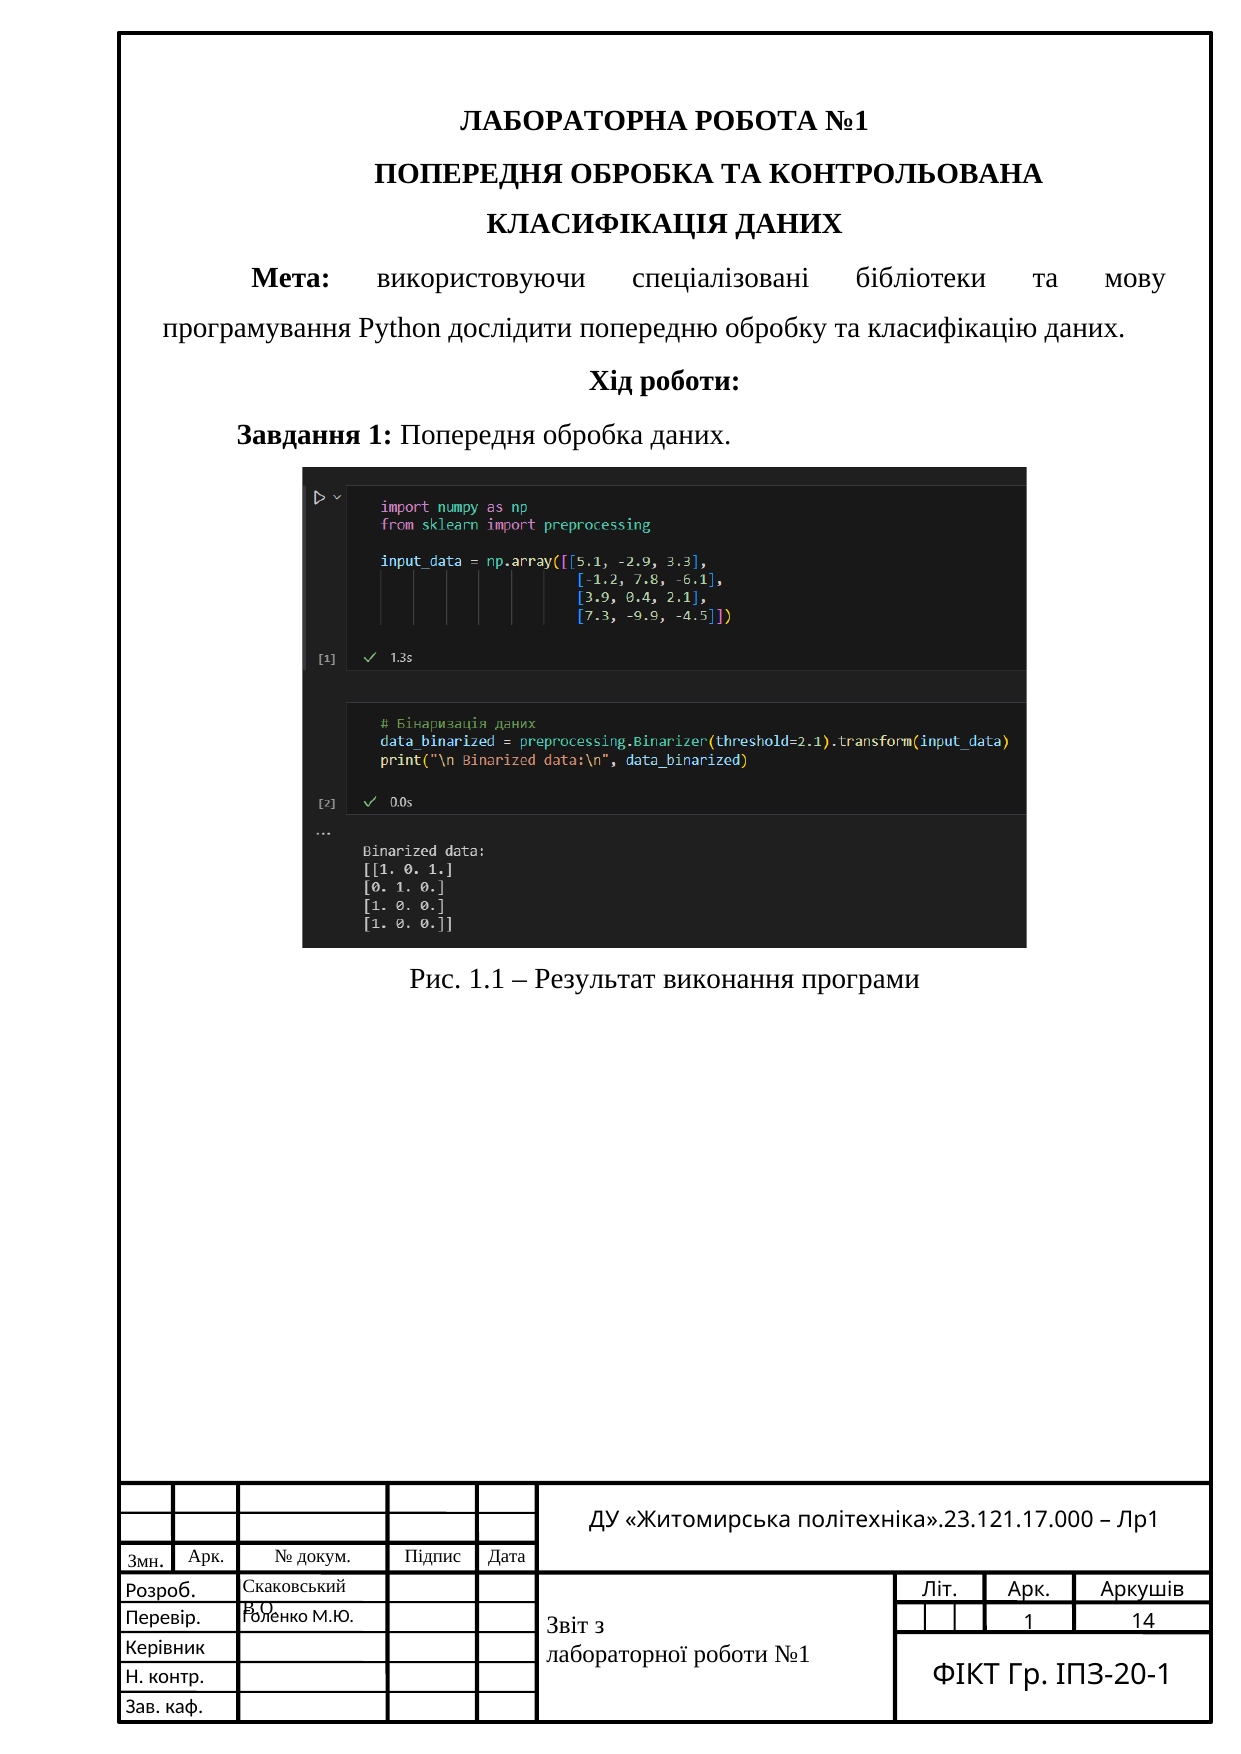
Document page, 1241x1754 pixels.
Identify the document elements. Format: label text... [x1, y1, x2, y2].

text Хід роботи: [162, 363, 1167, 397]
text ПОПЕРЕДНЯ ОБРОБКА ТА КОНТРОЛЬОВАНА КЛАСИФІКАЦІЯ ДАНИХ [162, 156, 1167, 240]
text ЛАБОРАТОРНА РОБОТА №1 [162, 103, 1167, 136]
text Мета: використовуючи спеціалізовані бібліотеки та мову програмування Python дослідити попередню обробку та класифікацію даних. [162, 260, 1167, 344]
picture [302, 467, 1027, 948]
text Рис. 1.1 – Результат виконання програми [162, 962, 1167, 995]
text Завдання 1: Попередня обробка даних. [162, 417, 1167, 451]
